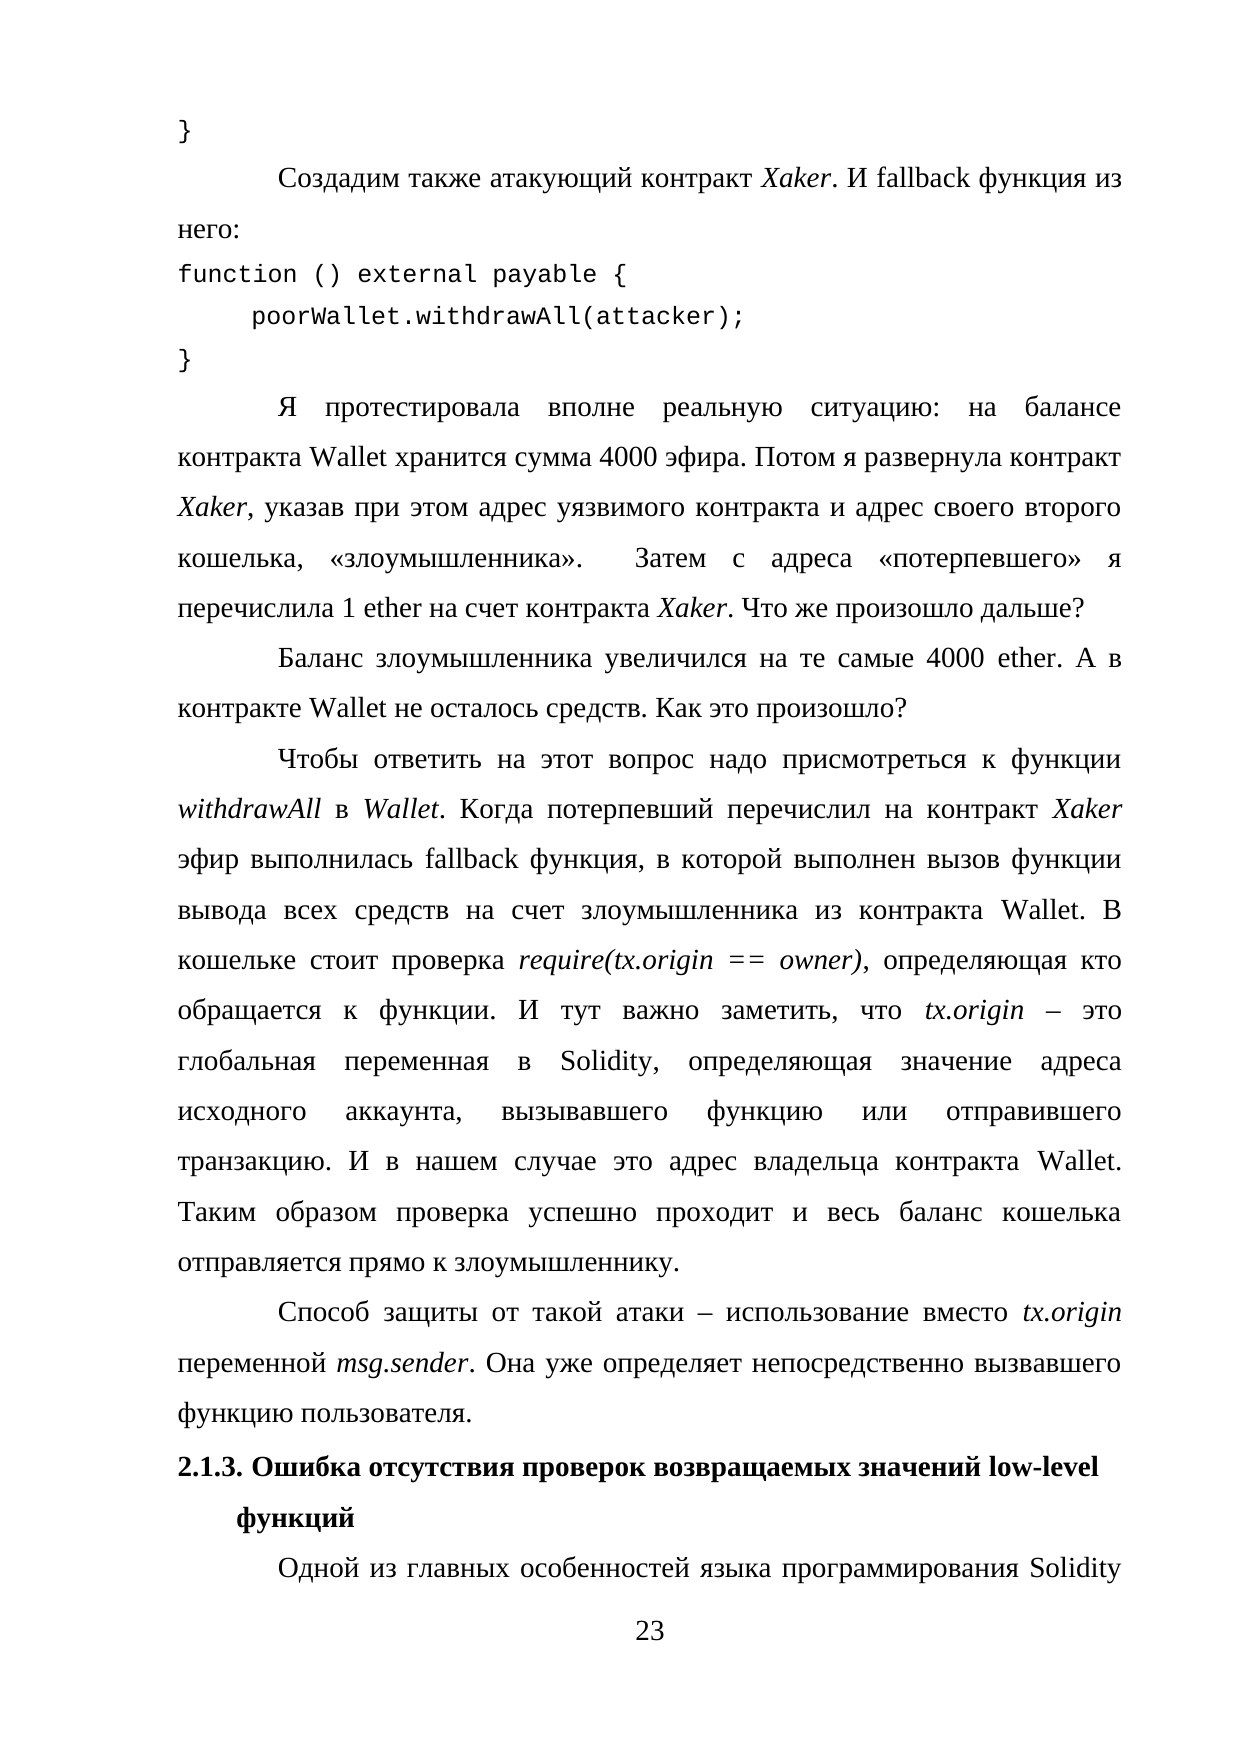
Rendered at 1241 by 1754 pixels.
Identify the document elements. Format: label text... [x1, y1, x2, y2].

text Я протестировала вполне реальную ситуацию: на балансе контракта Wallet хранится сумма 4000 эфира. Потом я развернула контракт Xaker, указав при этом адрес уязвимого контракта и адрес своего второго кошелька, «злоумышленника». Затем с адреса «потерпевшего» я перечислила 1 ether на счет контракта Xaker. Что же произошло дальше? [177, 389, 1122, 623]
text poorWallet.withdrawAll(attacker); [177, 304, 1122, 332]
list Ошибка отсутствия проверок возвращаемых значений low-level функций [177, 1449, 1122, 1533]
text Создадим также атакующий контракт Xaker. И fallback функция из него: [177, 161, 1122, 244]
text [177, 1550, 1122, 1584]
text } [177, 346, 1122, 374]
text Чтобы ответить на этот вопрос надо присмотреться к функции withdrawAll в Wallet. Когда потерпевший перечислил на контракт Xaker эфир выполнилась fallback функция, в которой выполнен вызов функции вывода всех средств на счет злоумышленника из контракта Wallet. В кошельке стоит проверка require(tx.origin == owner), определяющая кто обращается к функции. И тут важно заметить, что tx.origin – это глобальная переменная в Solidity, определяющая значение адреса исходного аккаунта, вызывавшего функцию или отправившего транзакцию. И в нашем случае это адрес владельца контракта Wallet. Таким образом проверка успешно проходит и весь баланс кошелька отправляется прямо к злоумышленнику. [177, 741, 1122, 1278]
text Способ защиты от такой атаки – использование вместо tx.origin переменной msg.sender. Она уже определяет непосредственно вызвавшего функцию пользователя. [177, 1294, 1122, 1428]
text Баланс злоумышленника увеличился на те самые 4000 ether. А в контракте Wallet не осталось средств. Как это произошло? [177, 640, 1122, 724]
text function () external payable { [177, 261, 1122, 289]
text } [177, 118, 1122, 146]
